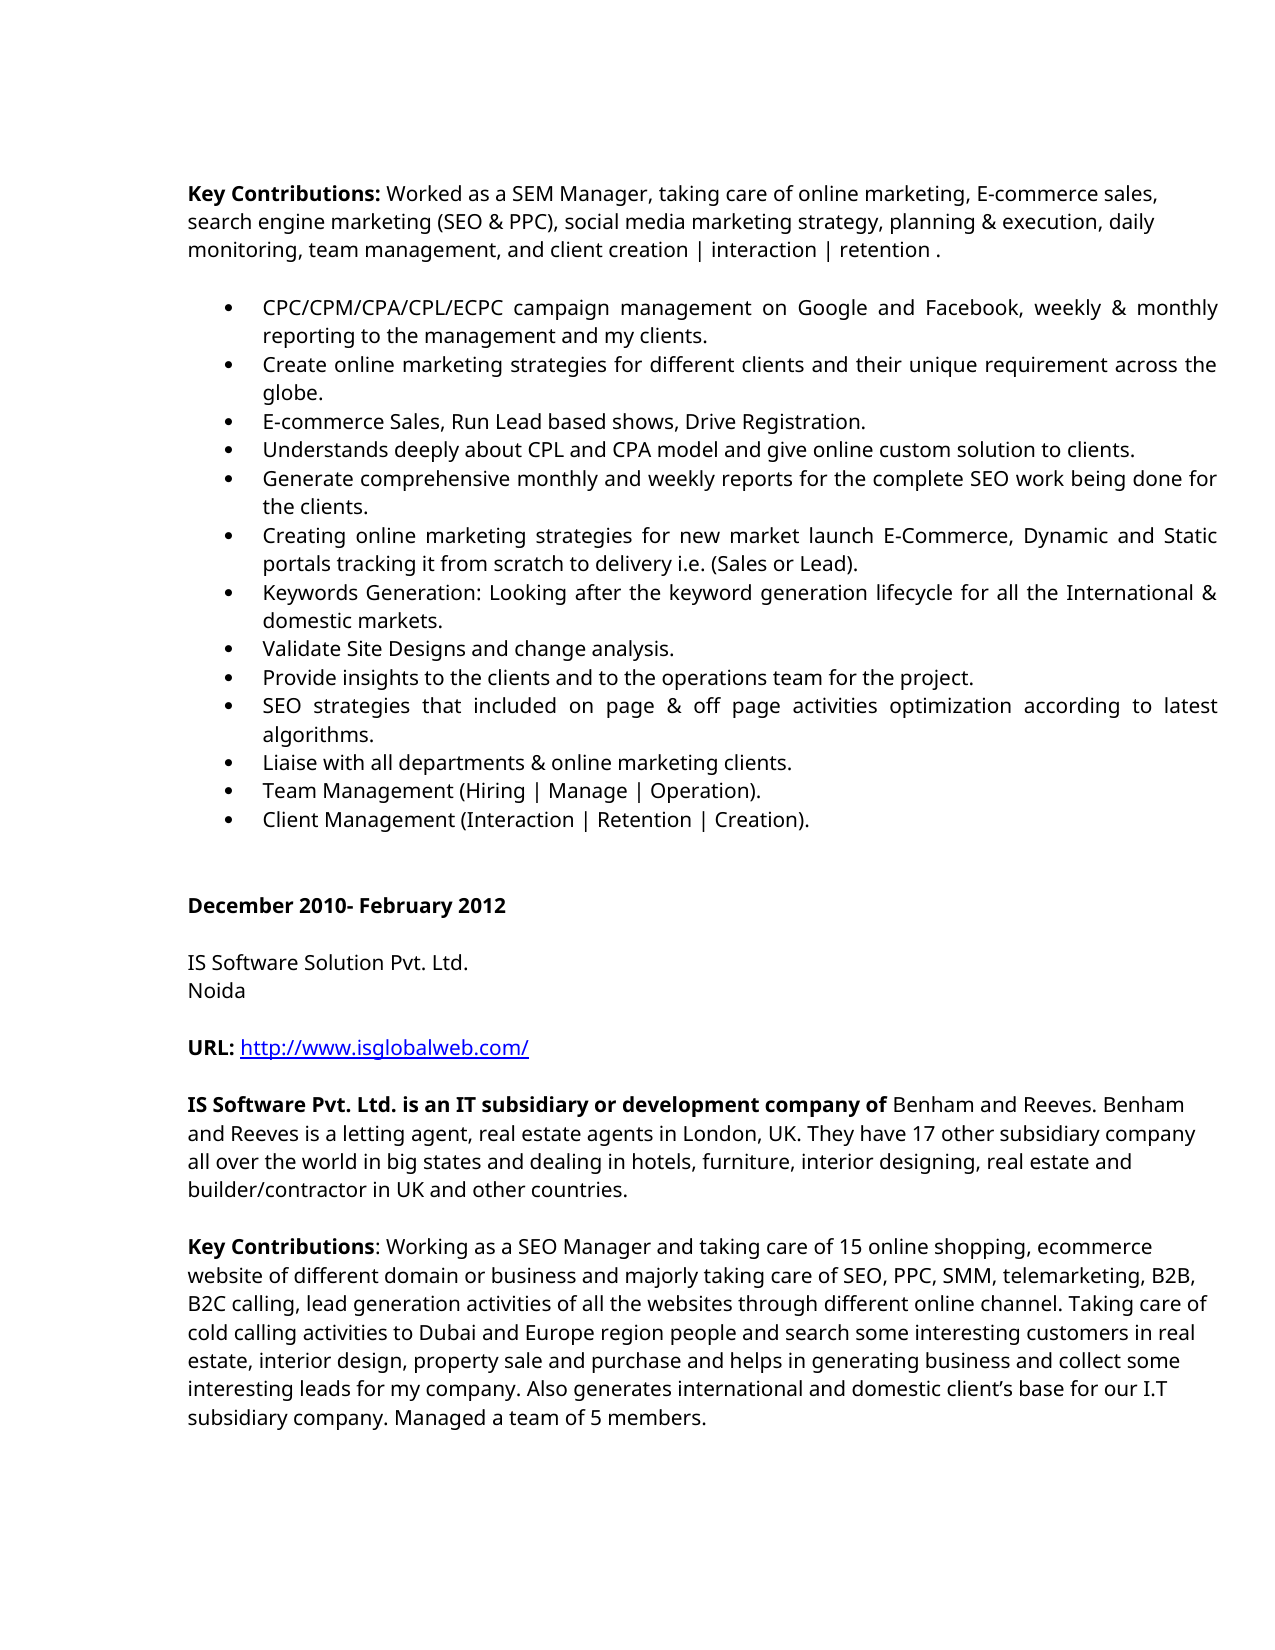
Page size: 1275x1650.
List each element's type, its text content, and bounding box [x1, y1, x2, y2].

text IS Software Solution Pvt. Ltd. [187, 948, 1219, 976]
list Client Management (Interaction | Retention | Creation). [225, 805, 1219, 833]
list Liaise with all departments & online marketing clients. [225, 748, 1219, 777]
list Generate comprehensive monthly and weekly reports for the complete SEO work being done for the clients. [225, 464, 1219, 521]
text Key Contributions: Worked as a SEM Manager, taking care of online marketing, E-commerce sales, search engine marketing (SEO & PPC), social media marketing strategy, planning & execution, daily monitoring, team management, and client creation | interaction | retention . [187, 179, 1219, 264]
list Team Management (Hiring | Manage | Operation). [225, 777, 1219, 805]
list Provide insights to the clients and to the operations team for the project. [225, 663, 1219, 691]
text Key Contributions: Working as a SEO Manager and taking care of 15 online shopping, ecommerce website of different domain or business and majorly taking care of SEO, PPC, SMM, telemarketing, B2B, B2C calling, lead generation activities of all the websites through different online channel. Taking care of cold calling activities to Dubai and Europe region people and search some interesting customers in real estate, interior design, property sale and purchase and helps in generating business and collect some interesting leads for my company. Also generates international and domestic client’s base for our I.T subsidiary company. Managed a team of 5 members. [187, 1232, 1219, 1431]
text Noida [187, 976, 1219, 1005]
list SEO strategies that included on page & off page activities optimization according to latest algorithms. [225, 691, 1219, 748]
text URL: http://www.isglobalweb.com/ [187, 1033, 1219, 1062]
list Creating online marketing strategies for new market launch E-Commerce, Dynamic and Static portals tracking it from scratch to delivery i.e. (Sales or Lead). [225, 521, 1219, 578]
list Create online marketing strategies for different clients and their unique requirement across the globe. [225, 350, 1219, 407]
list Understands deeply about CPL and CPA model and give online custom solution to clients. [225, 435, 1219, 464]
text December 2010- February 2012 [187, 891, 1219, 919]
list E-commerce Sales, Run Lead based shows, Drive Registration. [225, 407, 1219, 435]
text IS Software Pvt. Ltd. is an IT subsidiary or development company of Benham and Reeves. Benham and Reeves is a letting agent, real estate agents in London, UK. They have 17 other subsidiary company all over the world in big states and dealing in hotels, furniture, interior designing, real estate and builder/contractor in UK and other countries. [187, 1090, 1219, 1204]
list Validate Site Designs and change analysis. [225, 634, 1219, 663]
list Keywords Generation: Looking after the keyword generation lifecycle for all the International & domestic markets. [225, 578, 1219, 634]
list CPC/CPM/CPA/CPL/ECPC campaign management on Google and Facebook, weekly & monthly reporting to the management and my clients. [225, 293, 1219, 350]
